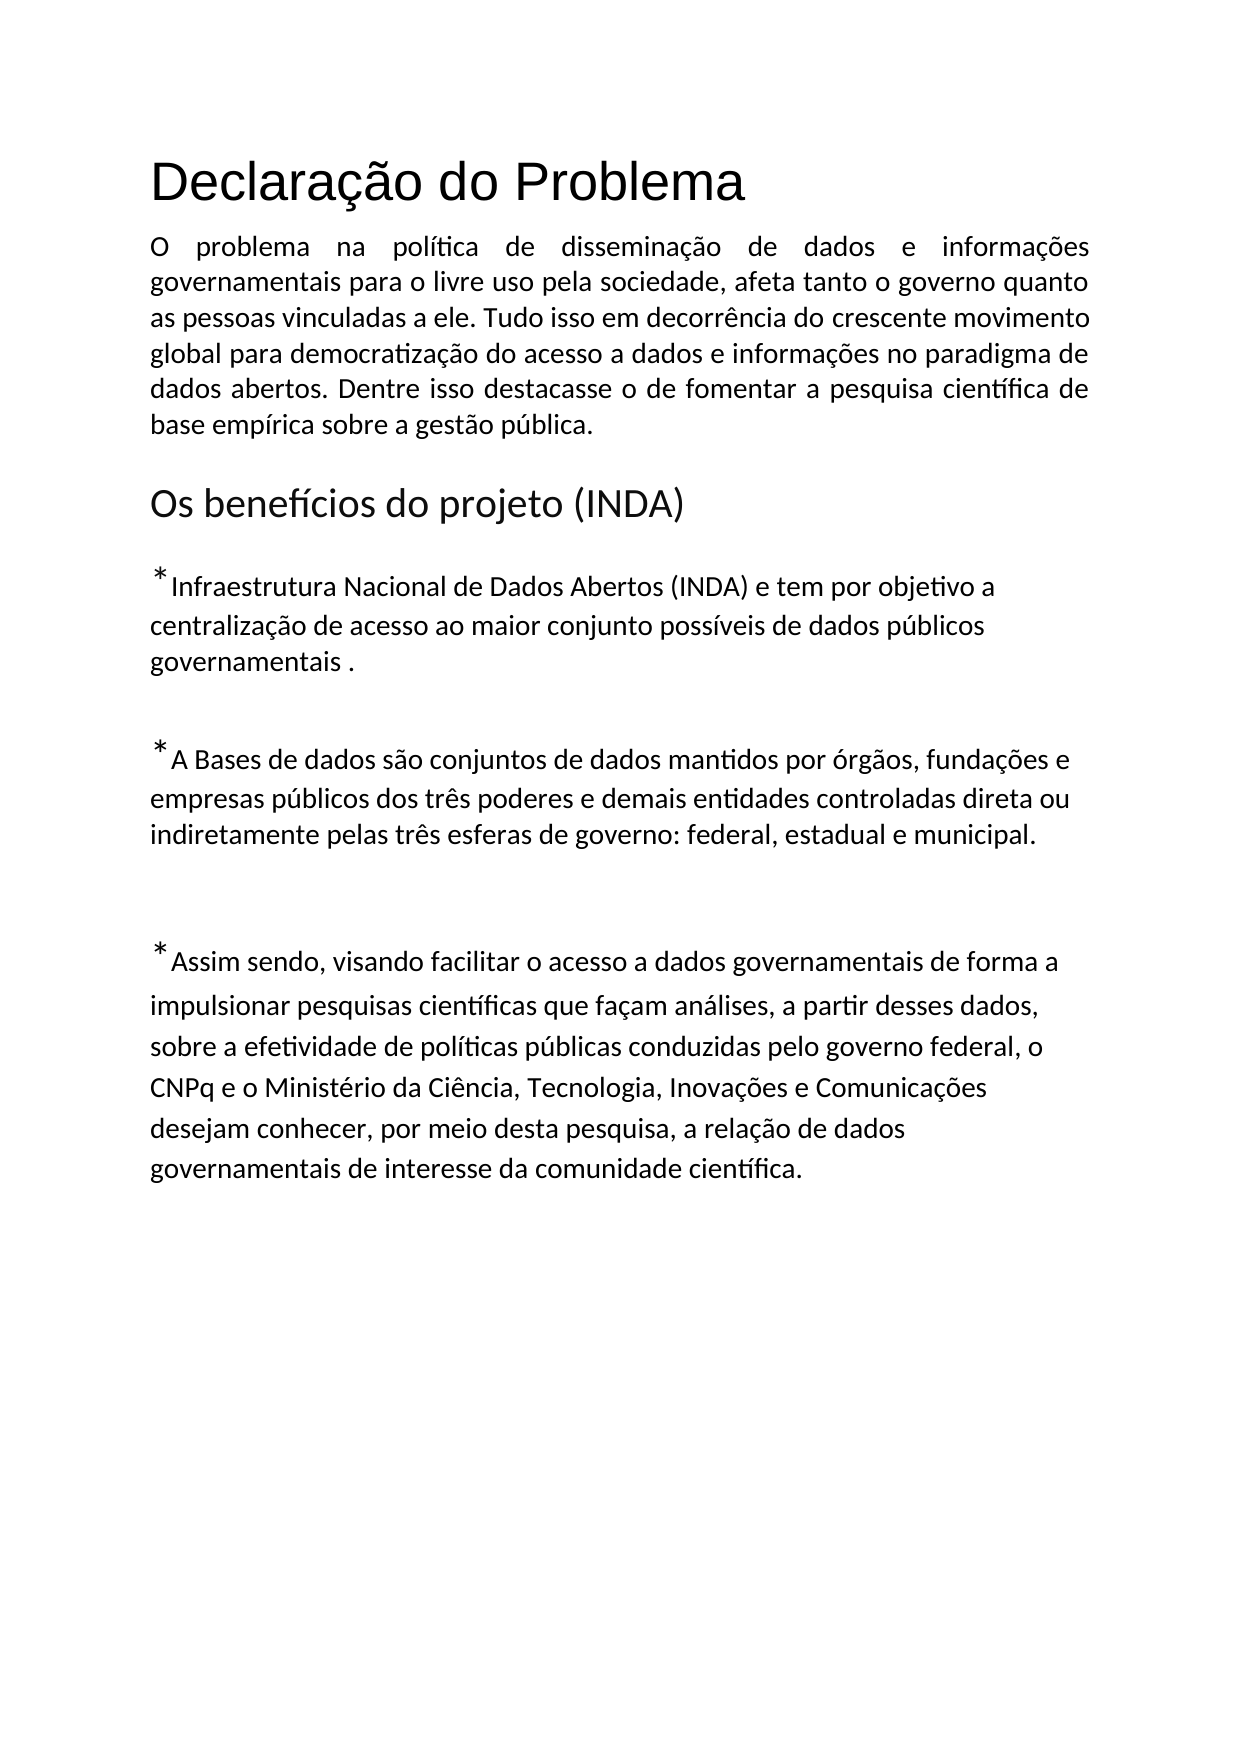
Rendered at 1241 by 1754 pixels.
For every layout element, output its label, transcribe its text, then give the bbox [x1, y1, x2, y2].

text O problema na política de disseminação de dados e informações governamentais para o livre uso pela sociedade, afeta tanto o governo quanto as pessoas vinculadas a ele. Tudo isso em decorrência do crescente movimento global para democratização do acesso a dados e informações no paradigma de dados abertos. Dentre isso destacasse o de fomentar a pesquisa científica de base empírica sobre a gestão pública. [150, 228, 1090, 442]
text *Assim sendo, visando facilitar o acesso a dados governamentais de forma a impulsionar pesquisas científicas que façam análises, a partir desses dados, sobre a efetividade de políticas públicas conduzidas pelo governo federal, o CNPq e o Ministério da Ciência, Tecnologia, Inovações e Comunicações desejam conhecer, por meio desta pesquisa, a relação de dados governamentais de interesse da comunidade científica. [150, 931, 1090, 1186]
text Os benefícios do projeto (INDA) [150, 477, 1090, 528]
title Declaração do Problema [150, 150, 1090, 212]
text *Infraestrutura Nacional de Dados Abertos (INDA) e tem por objetivo a centralização de acesso ao maior conjunto possíveis de dados públicos governamentais . [150, 556, 1090, 678]
text *A Bases de dados são conjuntos de dados mantidos por órgãos, fundações e empresas públicos dos três poderes e demais entidades controladas direta ou indiretamente pelas três esferas de governo: federal, estadual e municipal. [150, 729, 1090, 851]
